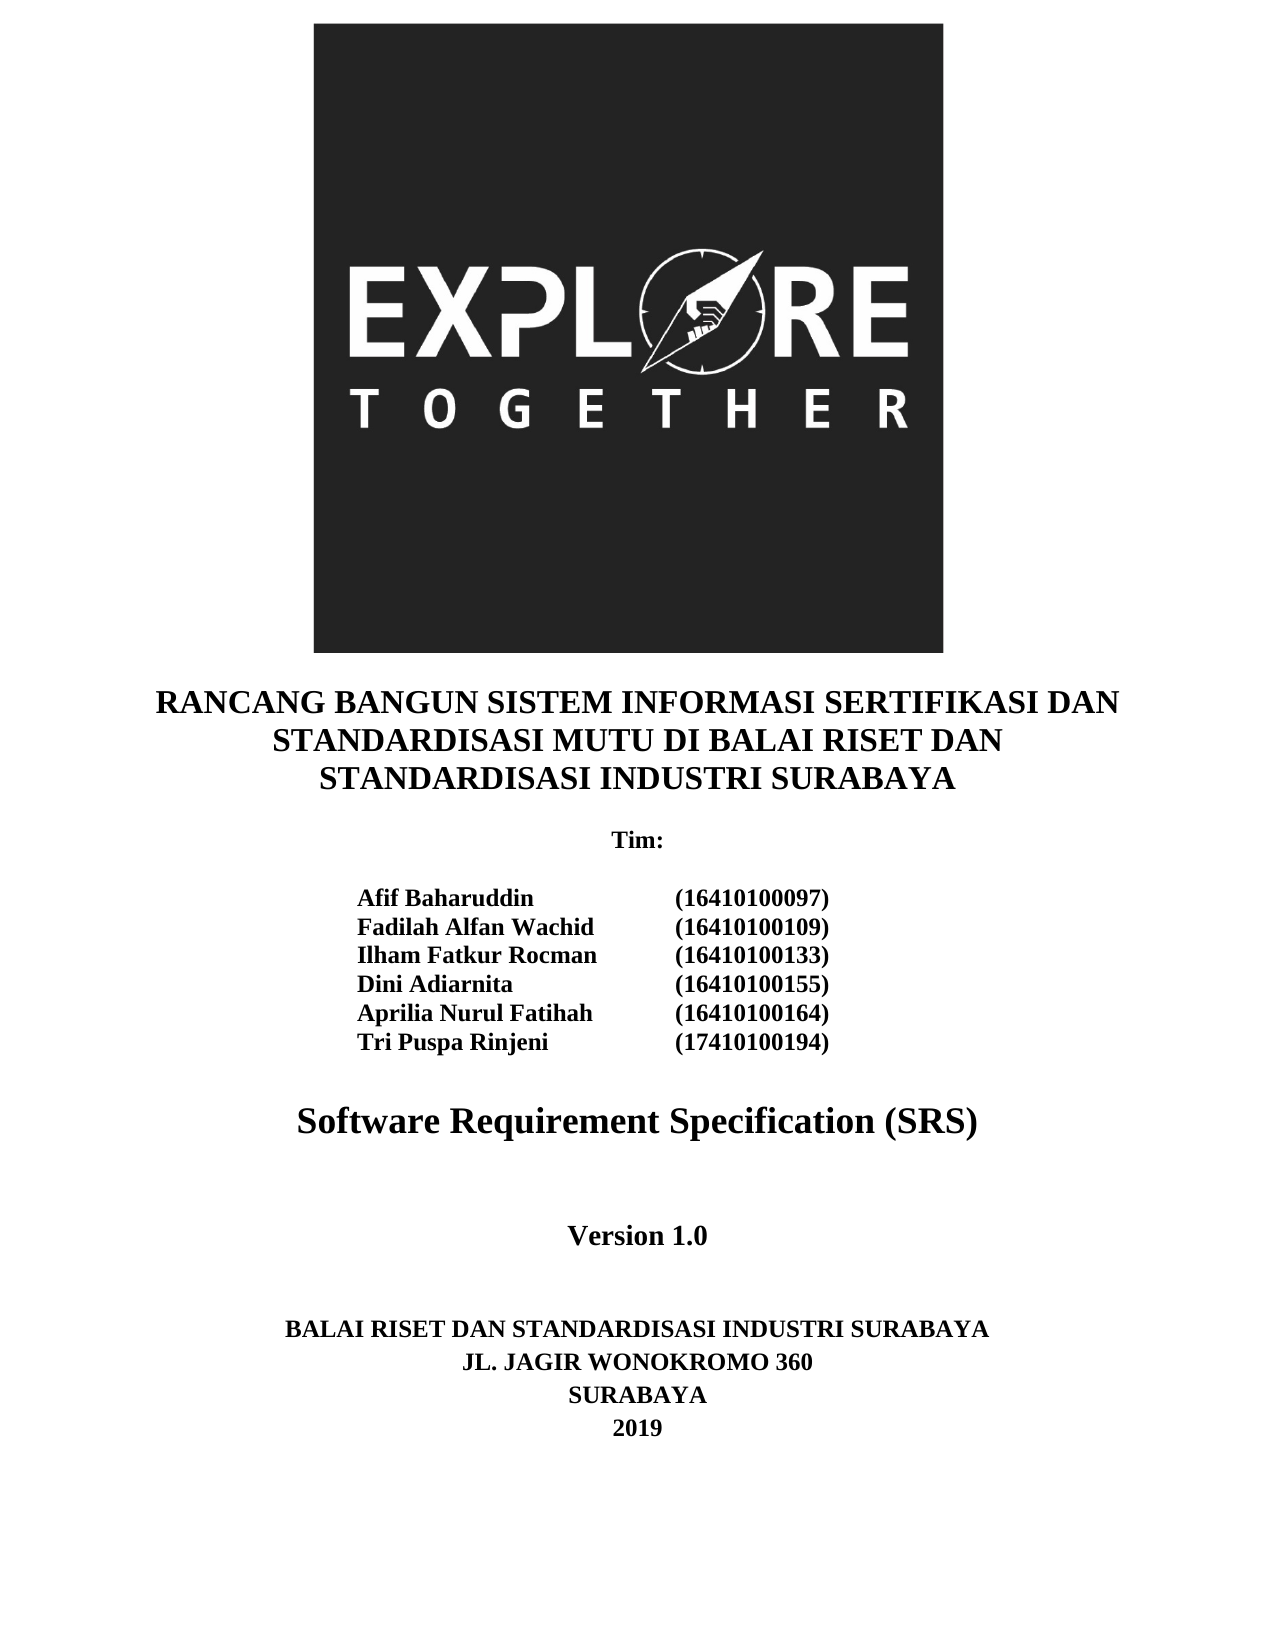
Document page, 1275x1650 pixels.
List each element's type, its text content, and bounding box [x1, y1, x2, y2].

picture [313, 23, 944, 653]
text Aprilia Nurul Fatihah (16410100164) [357, 998, 1125, 1027]
text SURABAYA [150, 1380, 1125, 1409]
text BALAI RISET DAN STANDARDISASI INDUSTRI SURABAYA [150, 1314, 1125, 1343]
text Ilham Fatkur Rocman (16410100133) [357, 941, 1125, 969]
title Software Requirement Specification (SRS) [150, 1099, 1125, 1142]
title RANCANG BANGUN SISTEM INFORMASI SERTIFIKASI DAN STANDARDISASI MUTU DI BALAI RISET DAN STANDARDISASI INDUSTRI SURABAYA [150, 682, 1125, 797]
text Tri Puspa Rinjeni (17410100194) [357, 1027, 1125, 1056]
text Tim: [150, 826, 1125, 854]
title Version 1.0 [150, 1218, 1125, 1252]
text Dini Adiarnita (16410100155) [357, 969, 1125, 998]
text Fadilah Alfan Wachid (16410100109) [357, 912, 1125, 941]
text JL. JAGIR WONOKROMO 360 [150, 1347, 1125, 1376]
text 2019 [150, 1413, 1125, 1442]
text Afif Baharuddin (16410100097) [357, 883, 1125, 912]
